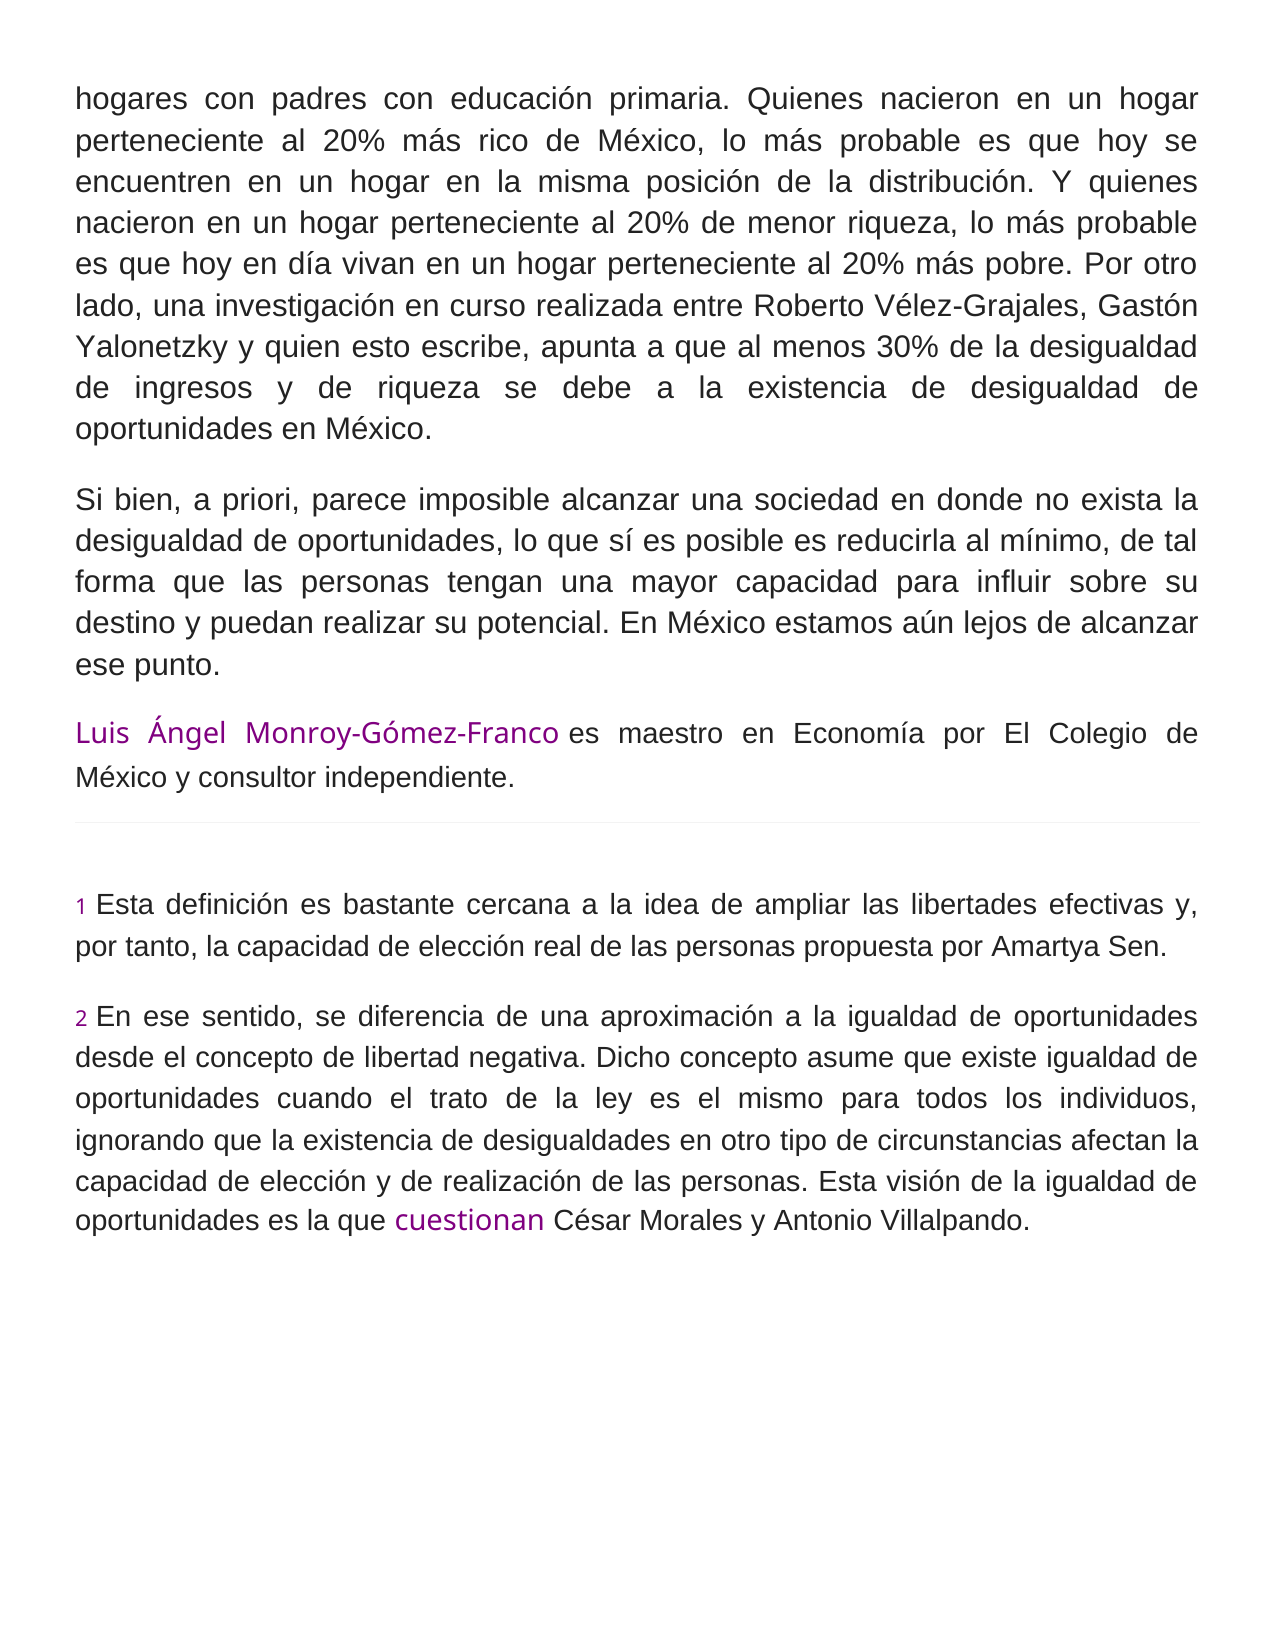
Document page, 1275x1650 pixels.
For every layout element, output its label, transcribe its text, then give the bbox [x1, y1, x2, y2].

text 2 En ese sentido, se diferencia de una aproximación a la igualdad de oportunidades desde el concepto de libertad negativa. Dicho concepto asume que existe igualdad de oportunidades cuando el trato de la ley es el mismo para todos los individuos, ignorando que la existencia de desigualdades en otro tipo de circunstancias afectan la capacidad de elección y de realización de las personas. Esta visión de la igualdad de oportunidades es la que cuestionan César Morales y Antonio Villalpando. [75, 991, 1200, 1239]
text 1 Esta definición es bastante cercana a la idea de ampliar las libertades efectivas y, por tanto, la capacidad de elección real de las personas propuesta por Amartya Sen. [75, 880, 1200, 962]
text Luis Ángel Monroy-Gómez-Franco es maestro en Economía por El Colegio de México y consultor independiente. [75, 711, 1200, 793]
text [75, 75, 1200, 446]
text Si bien, a priori, parece imposible alcanzar una sociedad en donde no exista la desigualdad de oportunidades, lo que sí es posible es reducirla al mínimo, de tal forma que las personas tengan una mayor capacidad para influir sobre su destino y puedan realizar su potencial. En México estamos aún lejos de alcanzar ese punto. [75, 475, 1200, 682]
